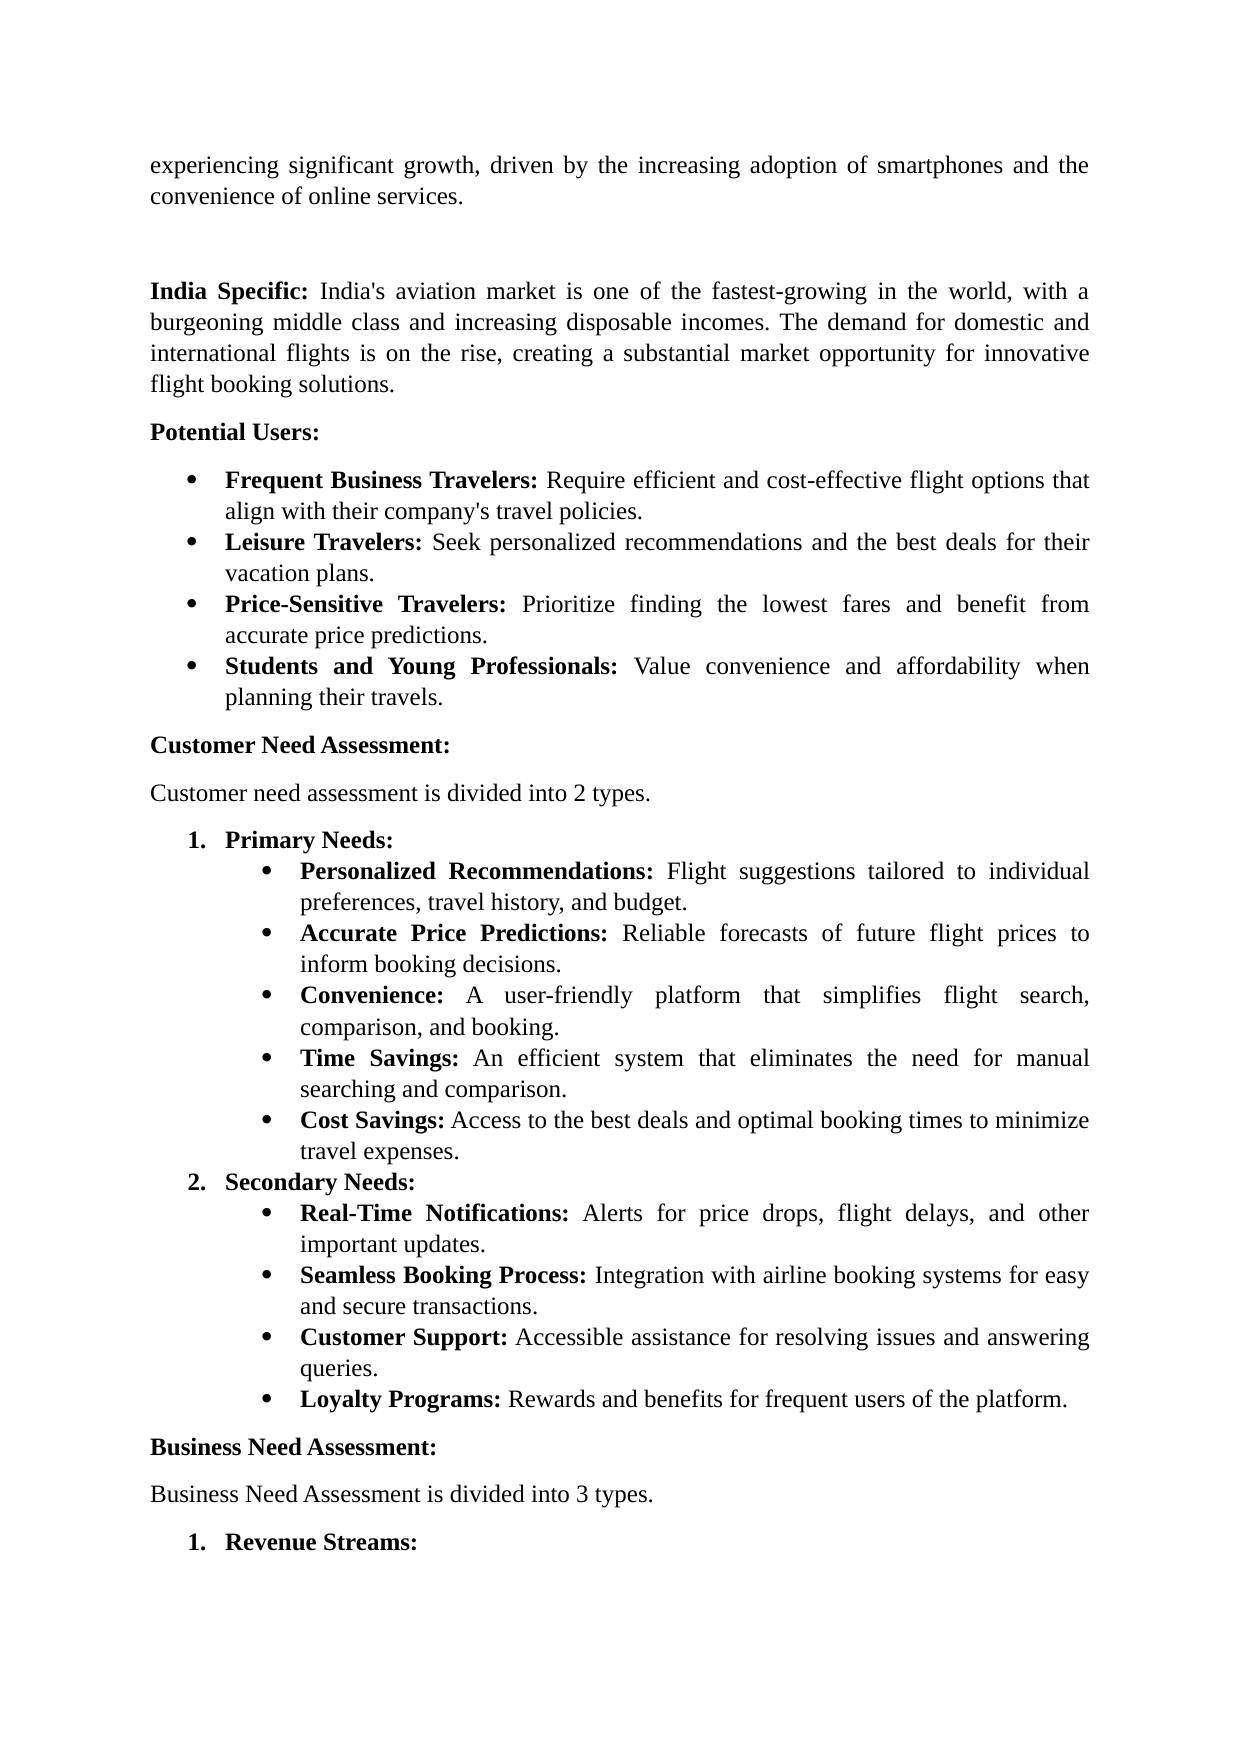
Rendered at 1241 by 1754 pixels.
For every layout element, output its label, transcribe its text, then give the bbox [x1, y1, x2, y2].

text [150, 150, 1090, 210]
list Primary Needs: [187, 825, 1090, 854]
list Accurate Price Predictions: Reliable forecasts of future flight prices to inform booking decisions. [262, 918, 1090, 978]
list Convenience: A user-friendly platform that simplifies flight search, comparison, and booking. [262, 981, 1090, 1040]
list Real-Time Notifications: Alerts for price drops, flight delays, and other important updates. [262, 1198, 1090, 1258]
text Potential Users: [150, 417, 1090, 446]
text Business Need Assessment is divided into 3 types. [150, 1479, 1090, 1508]
text Customer need assessment is divided into 2 types. [150, 778, 1090, 806]
list Loyalty Programs: Rewards and benefits for frequent users of the platform. [262, 1384, 1090, 1413]
text India Specific: India's aviation market is one of the fastest-growing in the world, with a burgeoning middle class and increasing disposable incomes. The demand for domestic and international flights is on the rise, creating a substantial market opportunity for innovative flight booking solutions. [150, 276, 1090, 398]
text Business Need Assessment: [150, 1432, 1090, 1461]
list Leisure Travelers: Seek personalized recommendations and the best deals for their vacation plans. [187, 527, 1090, 587]
list Students and Young Professionals: Value convenience and affordability when planning their travels. [187, 651, 1090, 711]
list Seamless Booking Process: Integration with airline booking systems for easy and secure transactions. [262, 1260, 1090, 1320]
text Customer Need Assessment: [150, 730, 1090, 759]
list Customer Support: Accessible assistance for resolving issues and answering queries. [262, 1322, 1090, 1382]
list Revenue Streams: [187, 1527, 1090, 1556]
list Time Savings: An efficient system that eliminates the need for manual searching and comparison. [262, 1043, 1090, 1102]
list Secondary Needs: [187, 1167, 1090, 1196]
list Cost Savings: Access to the best deals and optimal booking times to minimize travel expenses. [262, 1105, 1090, 1164]
list Price-Sensitive Travelers: Prioritize finding the lowest fares and benefit from accurate price predictions. [187, 589, 1090, 649]
list Personalized Recommendations: Flight suggestions tailored to individual preferences, travel history, and budget. [262, 856, 1090, 916]
list Frequent Business Travelers: Require efficient and cost-effective flight options that align with their company's travel policies. [187, 465, 1090, 525]
